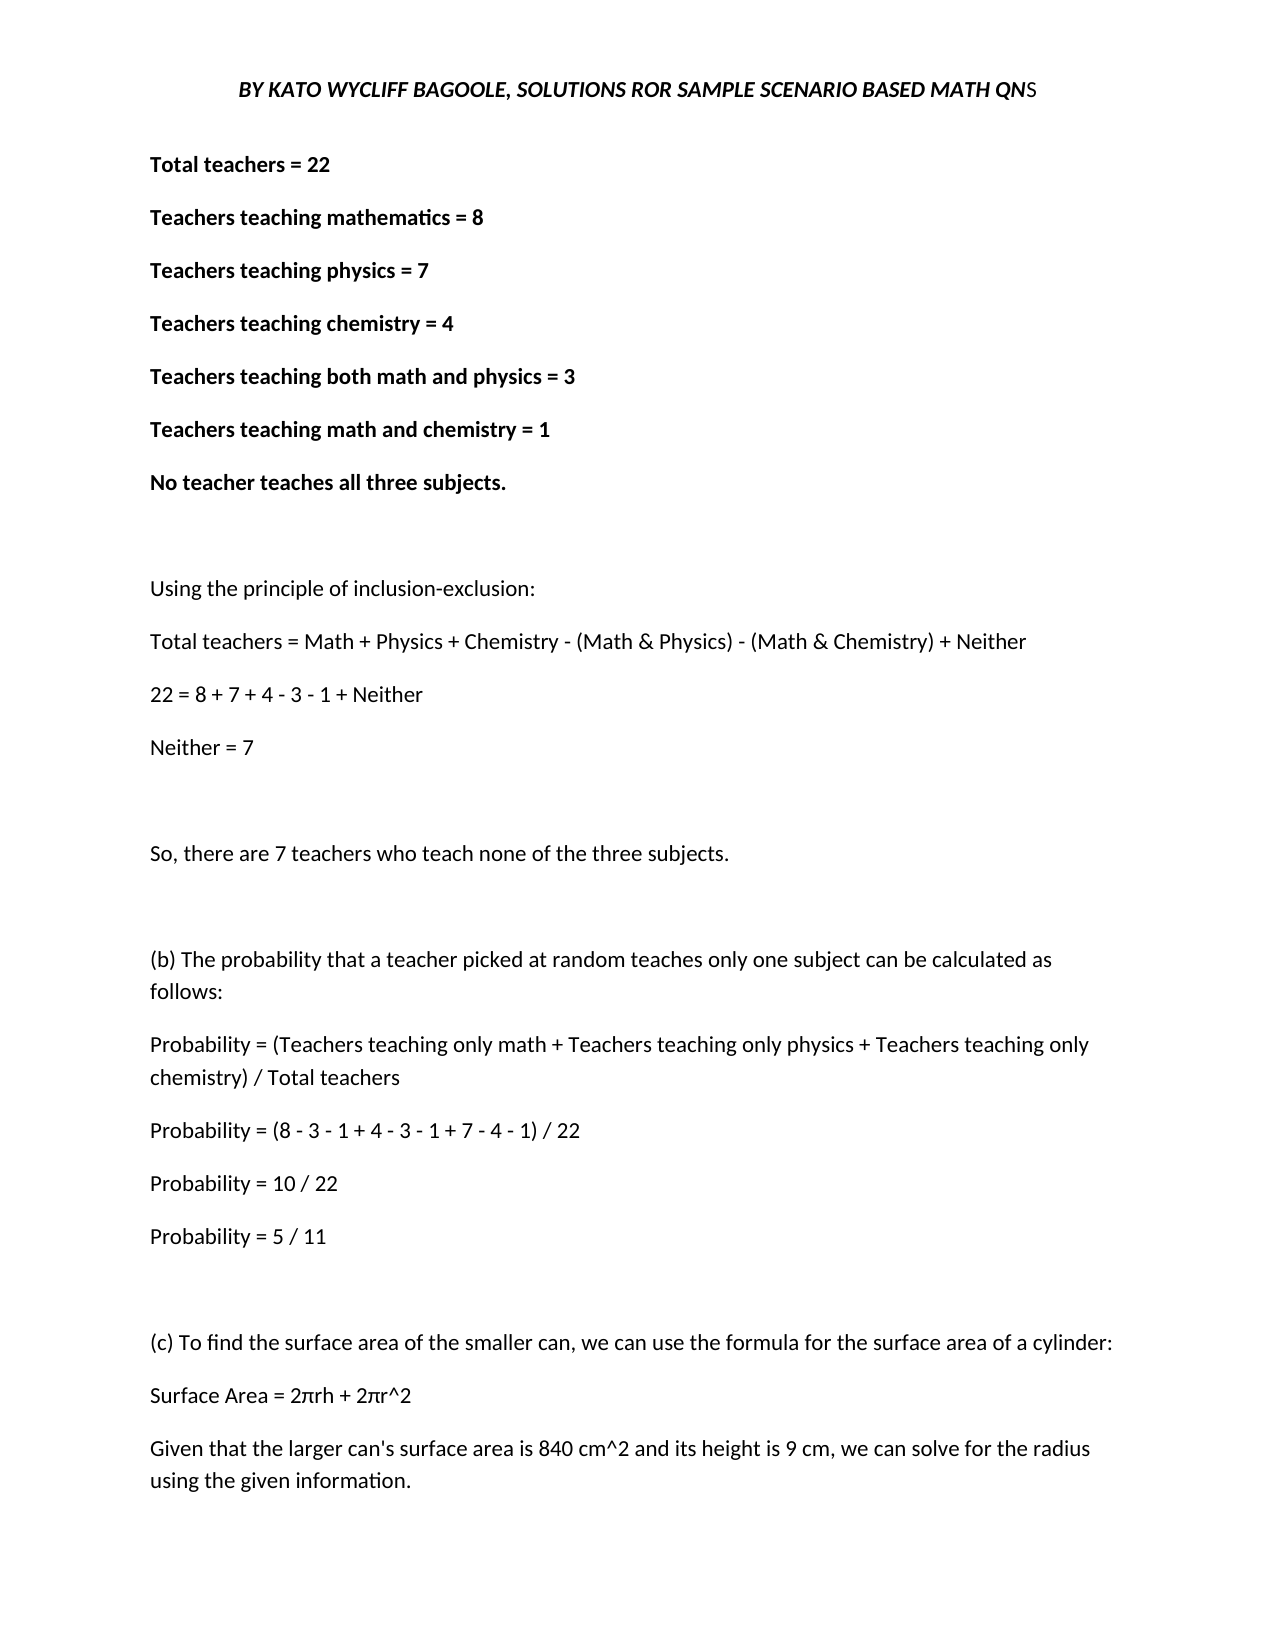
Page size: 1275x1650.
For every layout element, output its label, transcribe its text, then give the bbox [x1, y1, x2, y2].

text Teachers teaching both math and physics = 3 [150, 362, 1125, 390]
text Neither = 7 [150, 733, 1125, 761]
text Teachers teaching physics = 7 [150, 256, 1125, 284]
text So, there are 7 teachers who teach none of the three subjects. [150, 839, 1125, 867]
text Surface Area = 2πrh + 2πr^2 [150, 1381, 1125, 1409]
text Given that the larger can's surface area is 840 cm^2 and its height is 9 cm, we can solve for the radius using the given information. [150, 1434, 1125, 1494]
text No teacher teaches all three subjects. [150, 468, 1125, 496]
text (c) To find the surface area of the smaller can, we can use the formula for the surface area of a cylinder: [150, 1328, 1125, 1356]
text (b) The probability that a teacher picked at random teaches only one subject can be calculated as follows: [150, 945, 1125, 1006]
text Probability = (Teachers teaching only math + Teachers teaching only physics + Teachers teaching only chemistry) / Total teachers [150, 1031, 1125, 1091]
text Probability = 5 / 11 [150, 1222, 1125, 1250]
text Using the principle of inclusion-exclusion: [150, 574, 1125, 602]
text Probability = (8 - 3 - 1 + 4 - 3 - 1 + 7 - 4 - 1) / 22 [150, 1116, 1125, 1144]
text Total teachers = 22 [150, 150, 1125, 178]
text Teachers teaching chemistry = 4 [150, 309, 1125, 337]
text 22 = 8 + 7 + 4 - 3 - 1 + Neither [150, 680, 1125, 708]
text Probability = 10 / 22 [150, 1169, 1125, 1197]
text Total teachers = Math + Physics + Chemistry - (Math & Physics) - (Math & Chemistry) + Neither [150, 627, 1125, 655]
text Teachers teaching math and chemistry = 1 [150, 415, 1125, 443]
text Teachers teaching mathematics = 8 [150, 203, 1125, 231]
